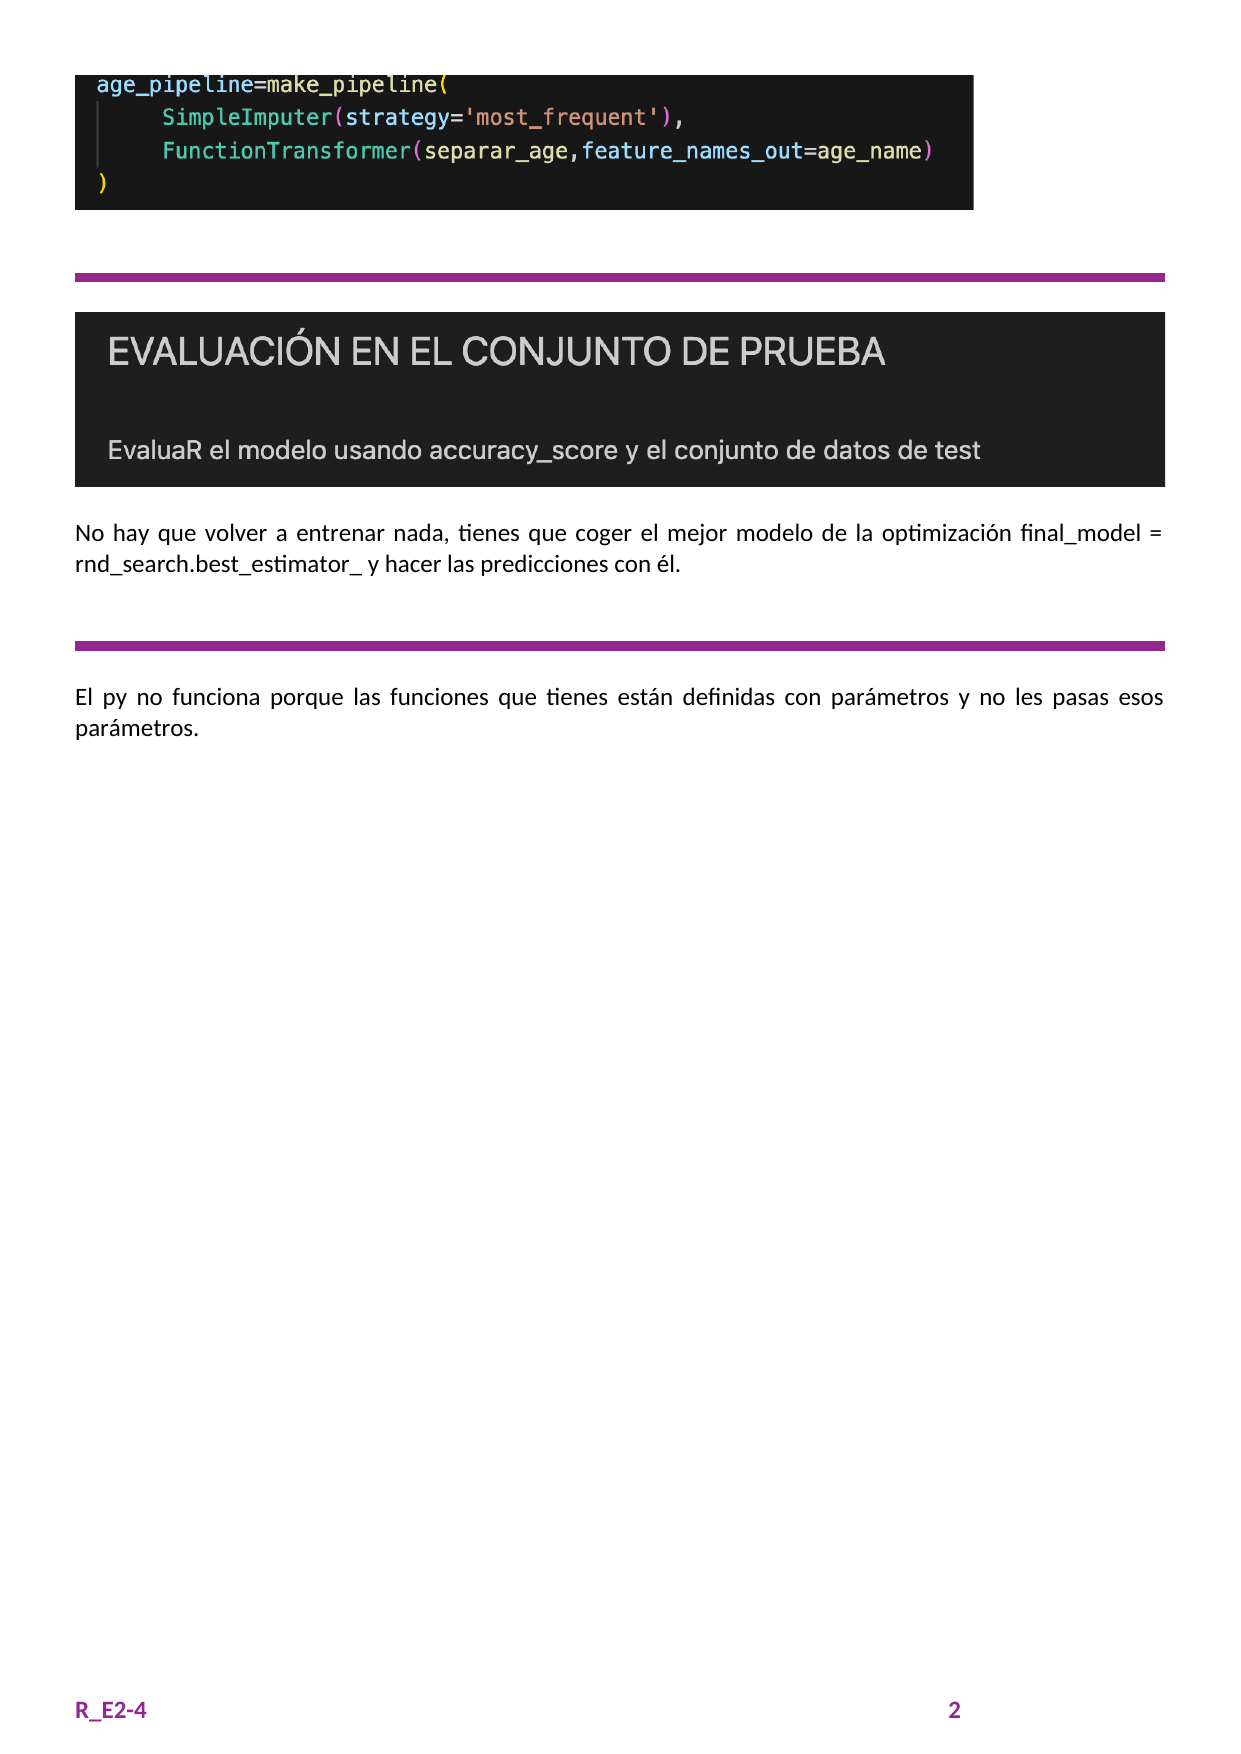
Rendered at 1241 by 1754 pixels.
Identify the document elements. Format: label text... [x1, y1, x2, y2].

text El py no funciona porque las funciones que tienes están definidas con parámetros y no les pasas esos parámetros. [75, 681, 1165, 742]
picture [75, 312, 1166, 487]
text No hay que volver a entrenar nada, tienes que coger el mejor modelo de la optimización final_model = rnd_search.best_estimator_ y hacer las predicciones con él. [75, 517, 1165, 578]
picture [75, 75, 974, 210]
